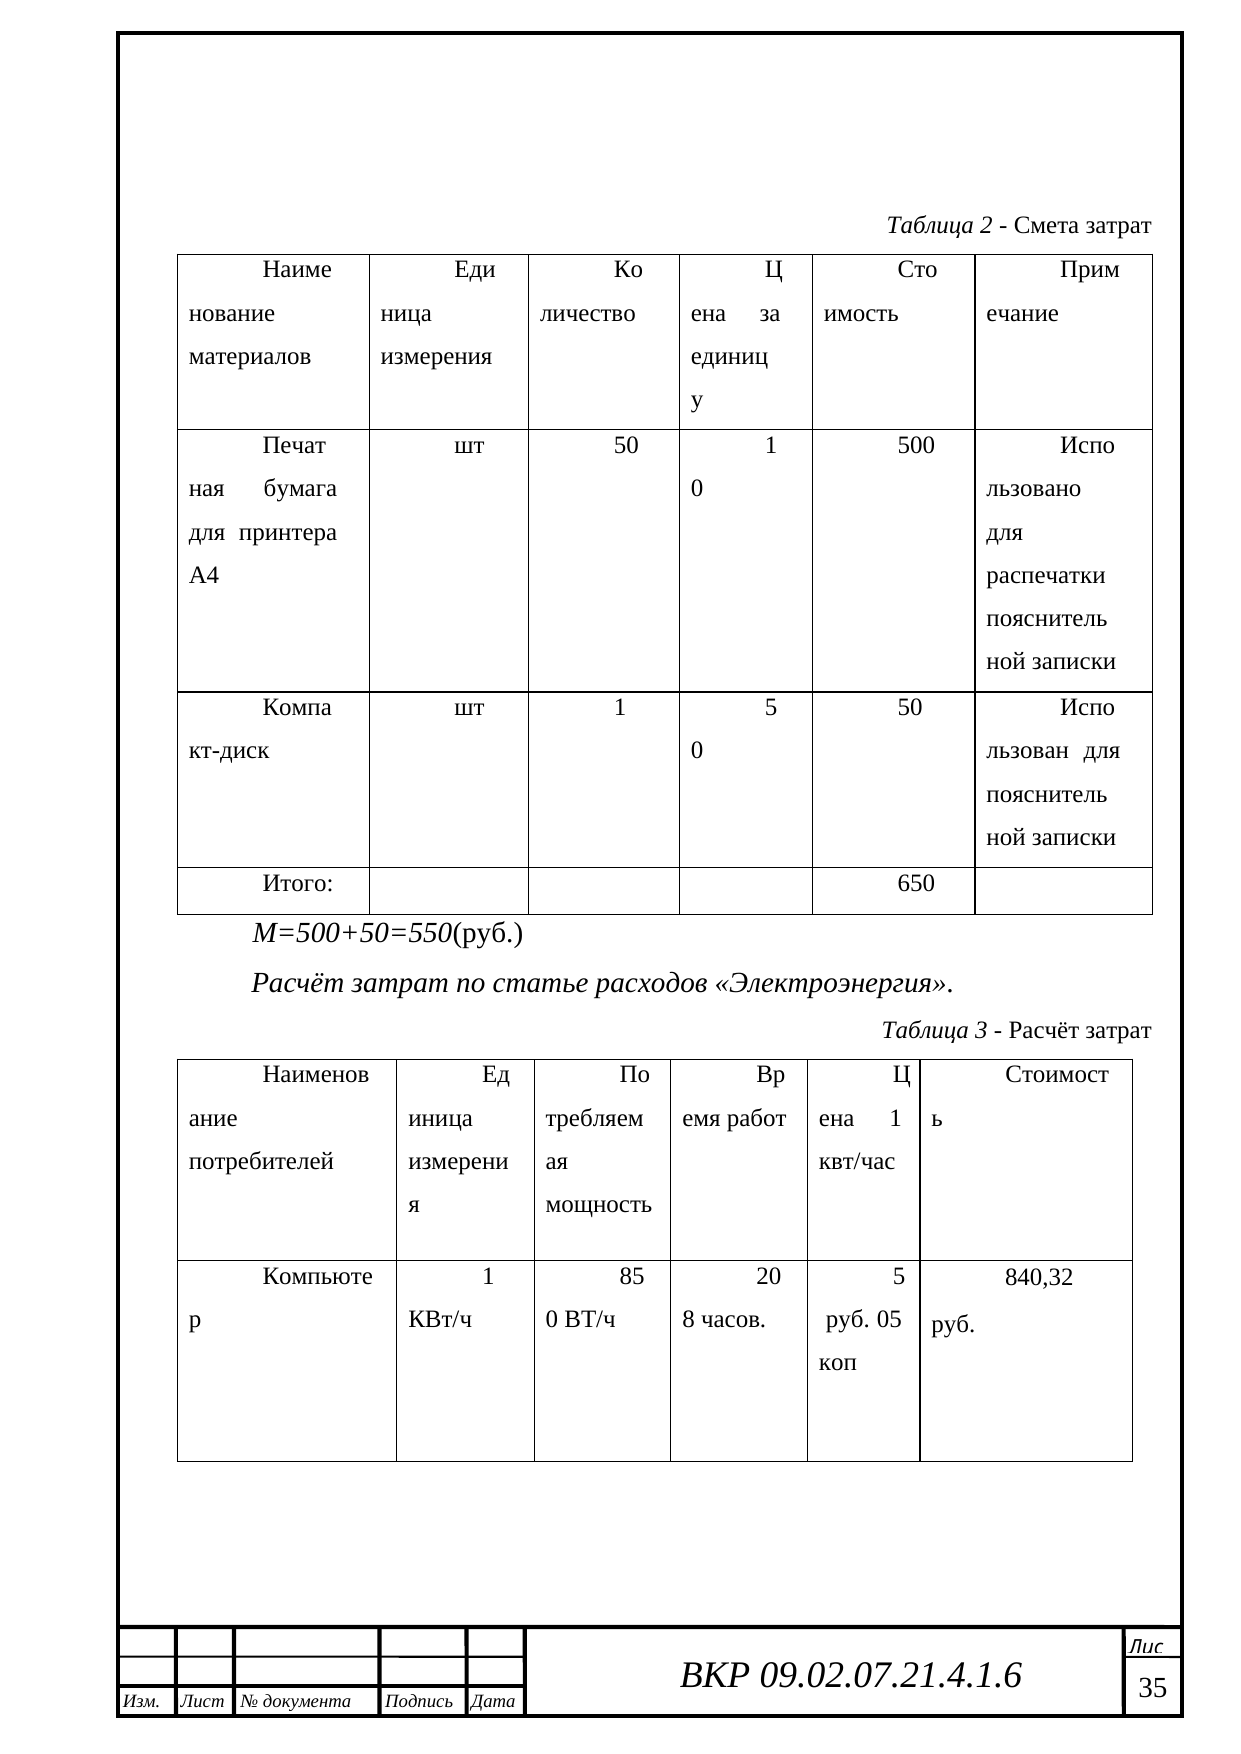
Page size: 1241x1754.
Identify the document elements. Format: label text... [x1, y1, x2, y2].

table_cell [529, 868, 679, 914]
table_header Единица измерения [397, 1060, 534, 1260]
table_cell 208 часов. [671, 1261, 807, 1461]
table_cell 850 ВТ/ч [535, 1261, 670, 1461]
text M=500+50=550(руб.) [177, 915, 1132, 948]
table_cell 50 [529, 430, 679, 691]
table_cell Компакт-диск [178, 693, 369, 867]
table_header Наименование потребителей [178, 1060, 396, 1260]
text Расчёт затрат по статье расходов «Электроэнергия». [177, 965, 1152, 998]
table_header Количество [529, 255, 679, 429]
table_header Наименование материалов [178, 255, 369, 429]
table_cell Печатная бумага для принтера А4 [178, 430, 369, 691]
table_cell [680, 868, 812, 914]
table_header Потребляемая мощность [535, 1060, 670, 1260]
table_cell 50 [680, 693, 812, 867]
table_cell Компьютер [178, 1261, 396, 1461]
table_cell 50 [813, 693, 974, 867]
table_cell 10 [680, 430, 812, 691]
text Таблица 2 - Смета затрат [177, 210, 1152, 239]
table_header Цена за единицу [680, 255, 812, 429]
table_header Примечание [976, 255, 1152, 429]
table_cell 1 [529, 693, 679, 867]
table_header Единица измерения [370, 255, 528, 429]
table_cell 500 [813, 430, 974, 691]
table_cell 5 руб. 05 коп [808, 1261, 919, 1461]
table_cell [976, 868, 1152, 914]
table_cell Использован для пояснительной записки [976, 693, 1152, 867]
text Таблица 3 - Расчёт затрат [177, 1015, 1152, 1044]
table_header Время работ [671, 1060, 807, 1260]
table_header Цена 1 квт/час [808, 1060, 919, 1260]
table_header Стоимость [921, 1060, 1132, 1260]
table_cell 650 [813, 868, 974, 914]
table_header Стоимость [813, 255, 974, 429]
table_cell шт [370, 693, 528, 867]
table_cell руб. [921, 1261, 1132, 1461]
table_cell [370, 868, 528, 914]
table_cell шт [370, 430, 528, 691]
table_cell 1 КВт/ч [397, 1261, 534, 1461]
table_cell Использовано для распечатки пояснительной записки [976, 430, 1152, 691]
table_cell Итого: [178, 868, 369, 914]
